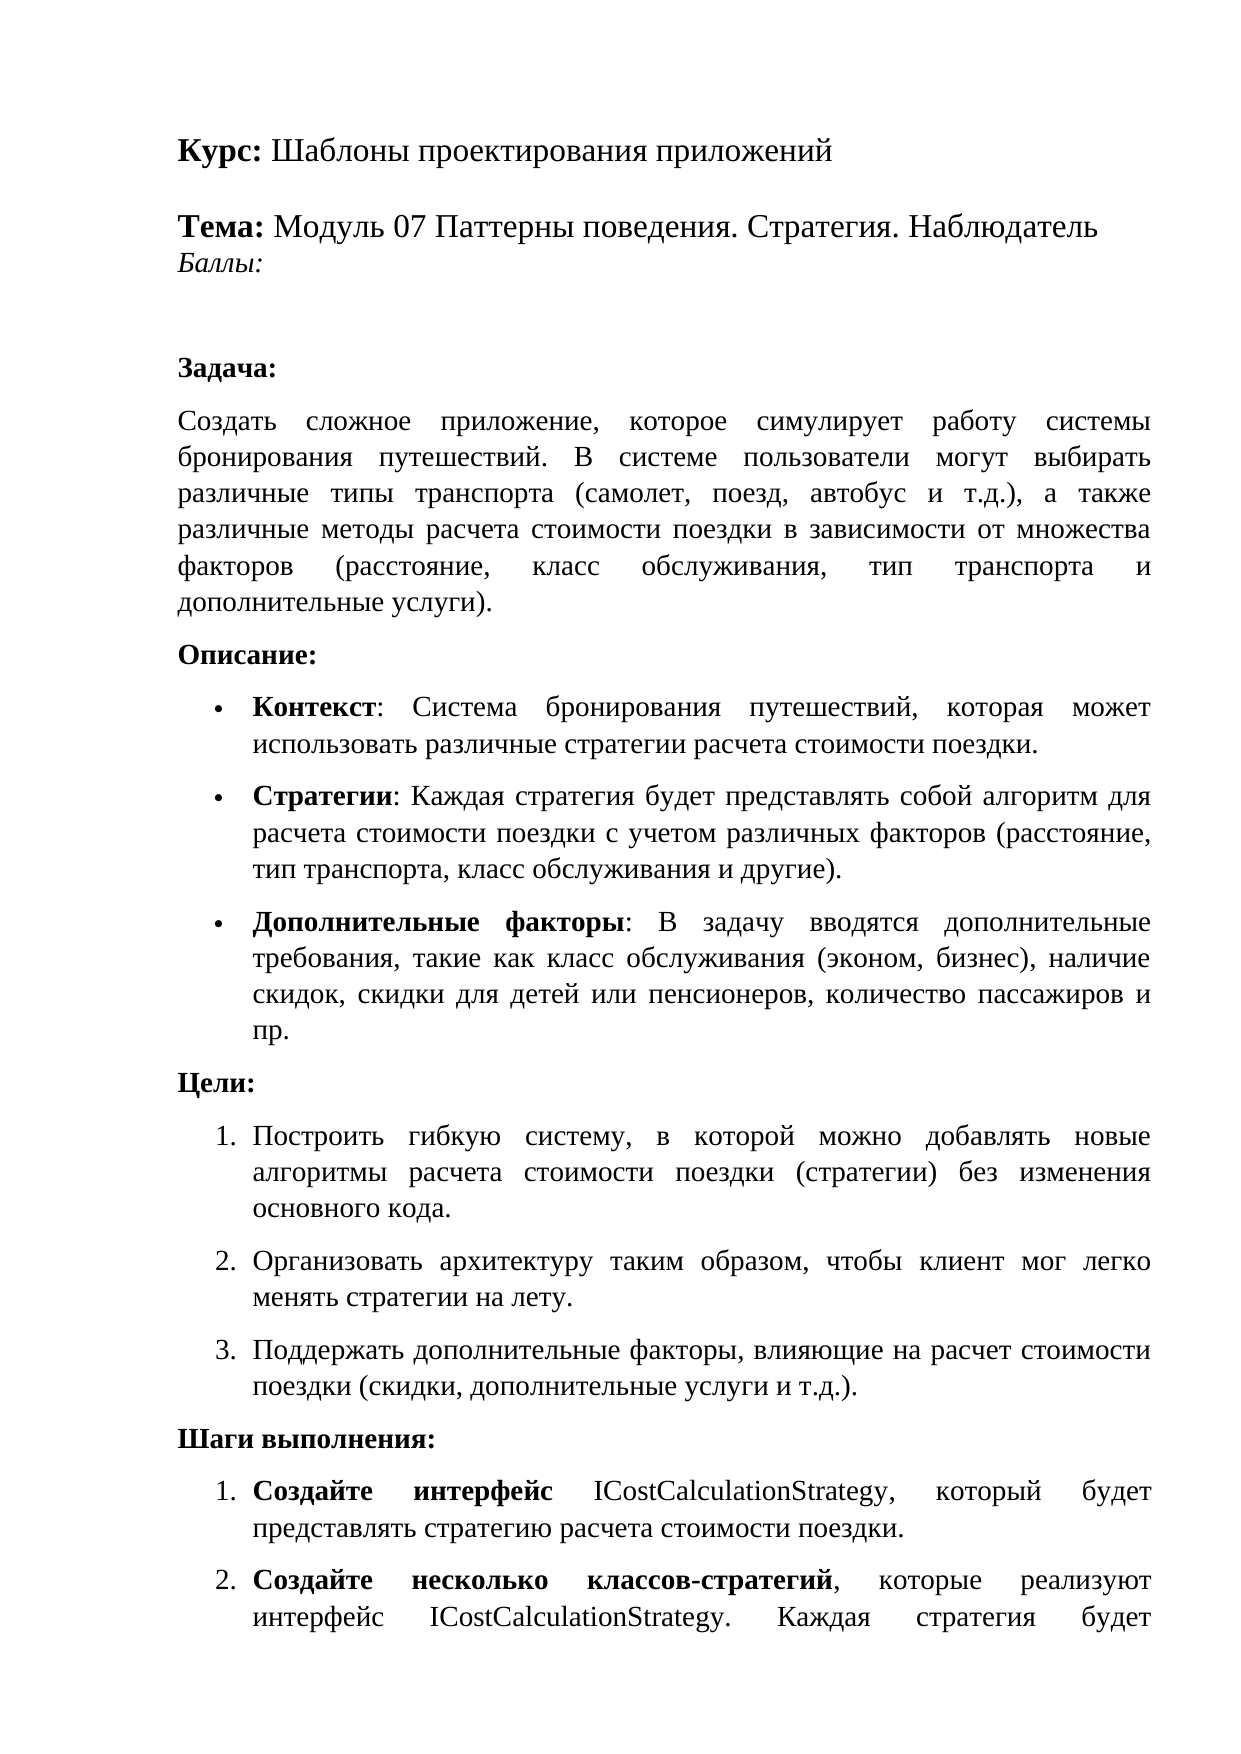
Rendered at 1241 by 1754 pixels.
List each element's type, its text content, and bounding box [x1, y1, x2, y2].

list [215, 1562, 1152, 1632]
text Шаги выполнения: [177, 1421, 1152, 1454]
list Поддержать дополнительные факторы, влияющие на расчет стоимости поездки (скидки, дополнительные услуги и т.д.). [215, 1332, 1152, 1401]
list Организовать архитектуру таким образом, чтобы клиент мог легко менять стратегии на лету. [215, 1243, 1152, 1312]
list Построить гибкую систему, в которой можно добавлять новые алгоритмы расчета стоимости поездки (стратегии) без изменения основного кода. [215, 1118, 1152, 1223]
text Задача: [177, 350, 1152, 384]
text Курс: Шаблоны проектирования приложений [177, 130, 1152, 168]
text Баллы: [177, 245, 1152, 278]
list Контекст: Система бронирования путешествий, которая может использовать различные стратегии расчета стоимости поездки. [215, 689, 1152, 759]
list Стратегии: Каждая стратегия будет представлять собой алгоритм для расчета стоимости поездки с учетом различных факторов (расстояние, тип транспорта, класс обслуживания и другие). [215, 778, 1152, 884]
text Цели: [177, 1065, 1152, 1098]
text Создать сложное приложение, которое симулирует работу системы бронирования путешествий. В системе пользователи могут выбирать различные типы транспорта (самолет, поезд, автобус и т.д.), а также различные методы расчета стоимости поездки в зависимости от множества факторов (расстояние, класс обслуживания, тип транспорта и дополнительные услуги). [177, 403, 1152, 617]
list Создайте интерфейс ICostCalculationStrategy, который будет представлять стратегию расчета стоимости поездки. [215, 1473, 1152, 1543]
list Дополнительные факторы: В задачу вводятся дополнительные требования, такие как класс обслуживания (эконом, бизнес), наличие скидок, скидки для детей или пенсионеров, количество пассажиров и пр. [215, 904, 1152, 1046]
text Описание: [177, 637, 1152, 670]
text Тема: Модуль 07 Паттерны поведения. Стратегия. Наблюдатель [177, 206, 1152, 245]
